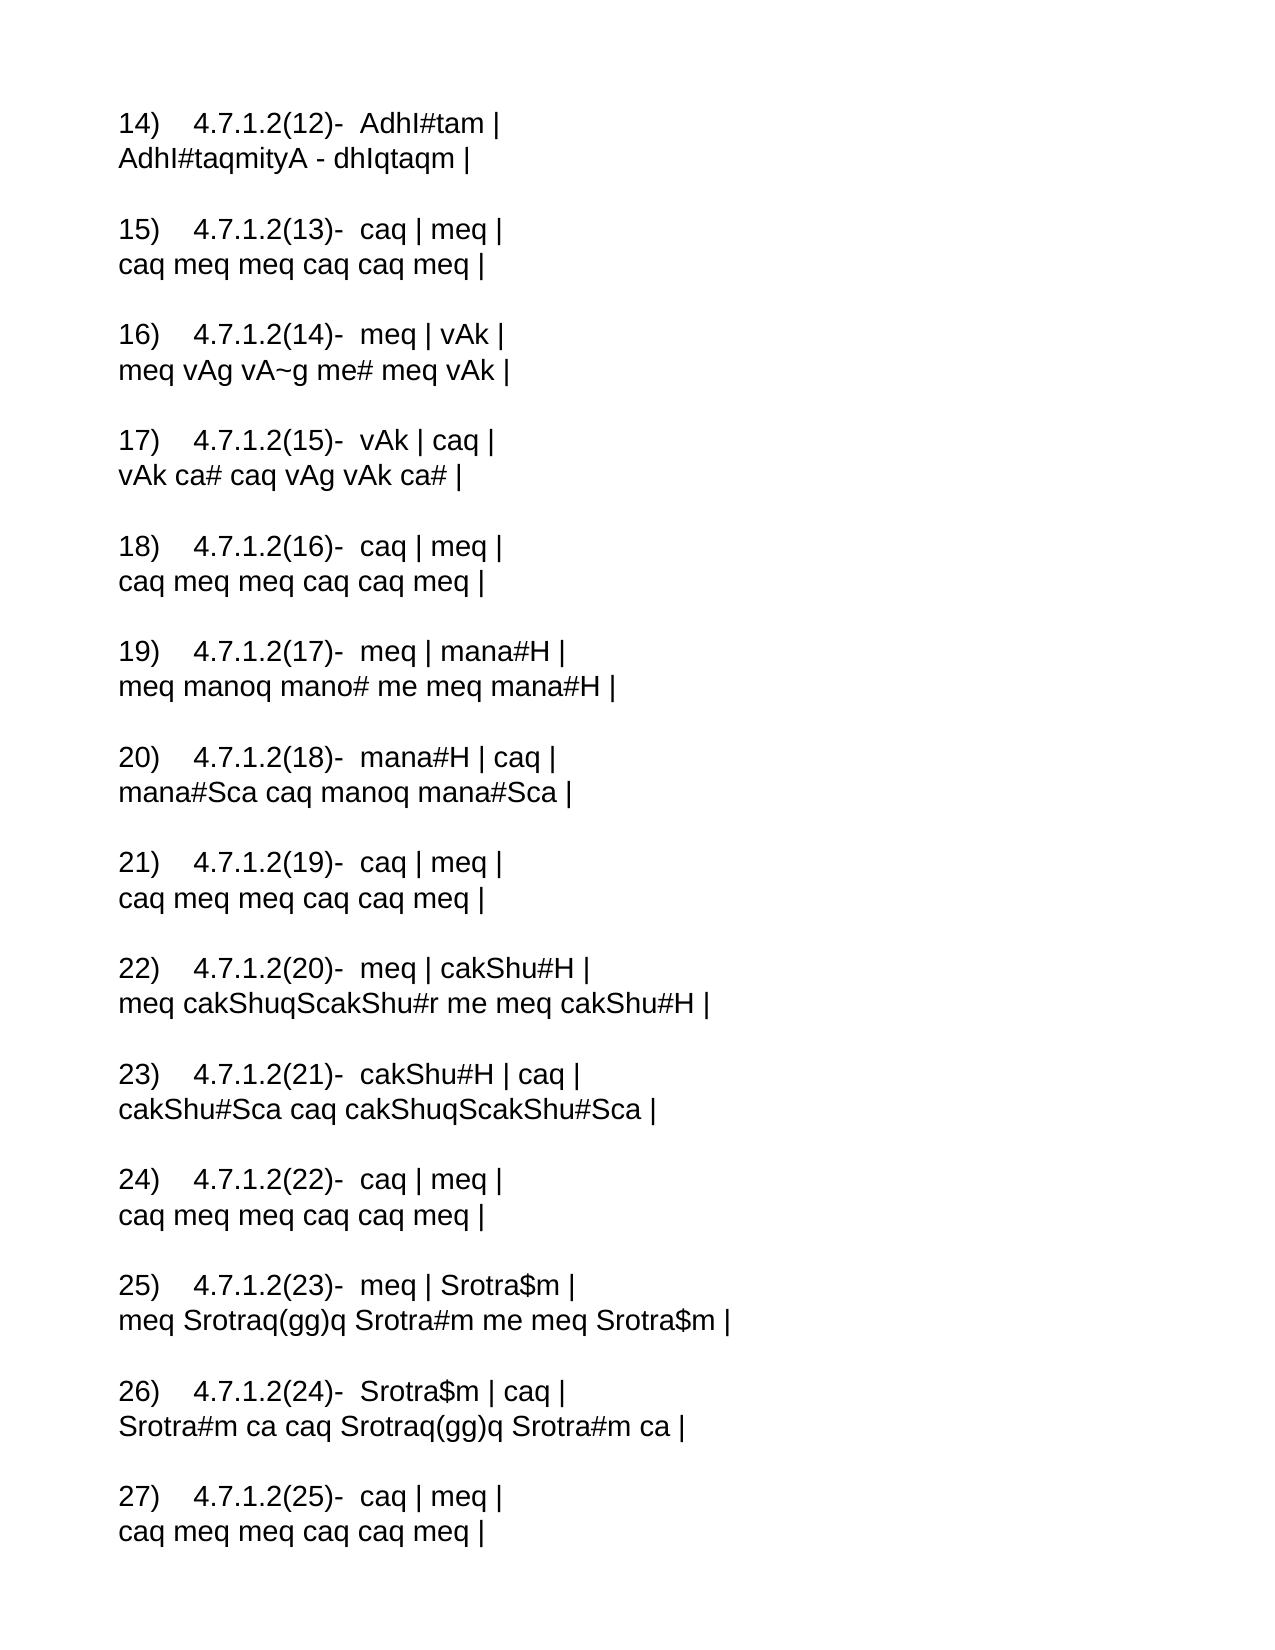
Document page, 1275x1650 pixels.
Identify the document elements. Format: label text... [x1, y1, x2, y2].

text meq manoq mano# me meq mana#H | [118, 669, 1204, 703]
text caq meq meq caq caq meq | [118, 247, 1204, 280]
text 22) 4.7.1.2(20)- meq | cakShu#H | [118, 951, 1204, 984]
text 14) 4.7.1.2(12)- AdhI#tam | [118, 106, 1204, 139]
text 26) 4.7.1.2(24)- Srotra$m | caq | [118, 1373, 1204, 1407]
text cakShu#Sca caq cakShuqScakShu#Sca | [118, 1092, 1204, 1125]
text Srotra#m ca caq Srotraq(gg)q Srotra#m ca | [118, 1409, 1204, 1442]
text caq meq meq caq caq meq | [118, 564, 1204, 597]
text meq Srotraq(gg)q Srotra#m me meq Srotra$m | [118, 1303, 1204, 1337]
text caq meq meq caq caq meq | [118, 1197, 1204, 1231]
text caq meq meq caq caq meq | [118, 1514, 1204, 1548]
text AdhI#taqmityA - dhIqtaqm | [118, 141, 1204, 175]
text vAk ca# caq vAg vAk ca# | [118, 458, 1204, 492]
text 21) 4.7.1.2(19)- caq | meq | [118, 845, 1204, 879]
text 23) 4.7.1.2(21)- cakShu#H | caq | [118, 1057, 1204, 1090]
text 16) 4.7.1.2(14)- meq | vAk | [118, 317, 1204, 351]
text 18) 4.7.1.2(16)- caq | meq | [118, 528, 1204, 562]
text mana#Sca caq manoq mana#Sca | [118, 775, 1204, 808]
text 19) 4.7.1.2(17)- meq | mana#H | [118, 634, 1204, 668]
text 15) 4.7.1.2(13)- caq | meq | [118, 212, 1204, 245]
text caq meq meq caq caq meq | [118, 881, 1204, 914]
text 27) 4.7.1.2(25)- caq | meq | [118, 1479, 1204, 1513]
text 24) 4.7.1.2(22)- caq | meq | [118, 1162, 1204, 1196]
text 25) 4.7.1.2(23)- meq | Srotra$m | [118, 1268, 1204, 1301]
text meq cakShuqScakShu#r me meq cakShu#H | [118, 986, 1204, 1020]
text 20) 4.7.1.2(18)- mana#H | caq | [118, 740, 1204, 773]
text meq vAg vA~g me# meq vAk | [118, 352, 1204, 386]
text 17) 4.7.1.2(15)- vAk | caq | [118, 423, 1204, 456]
